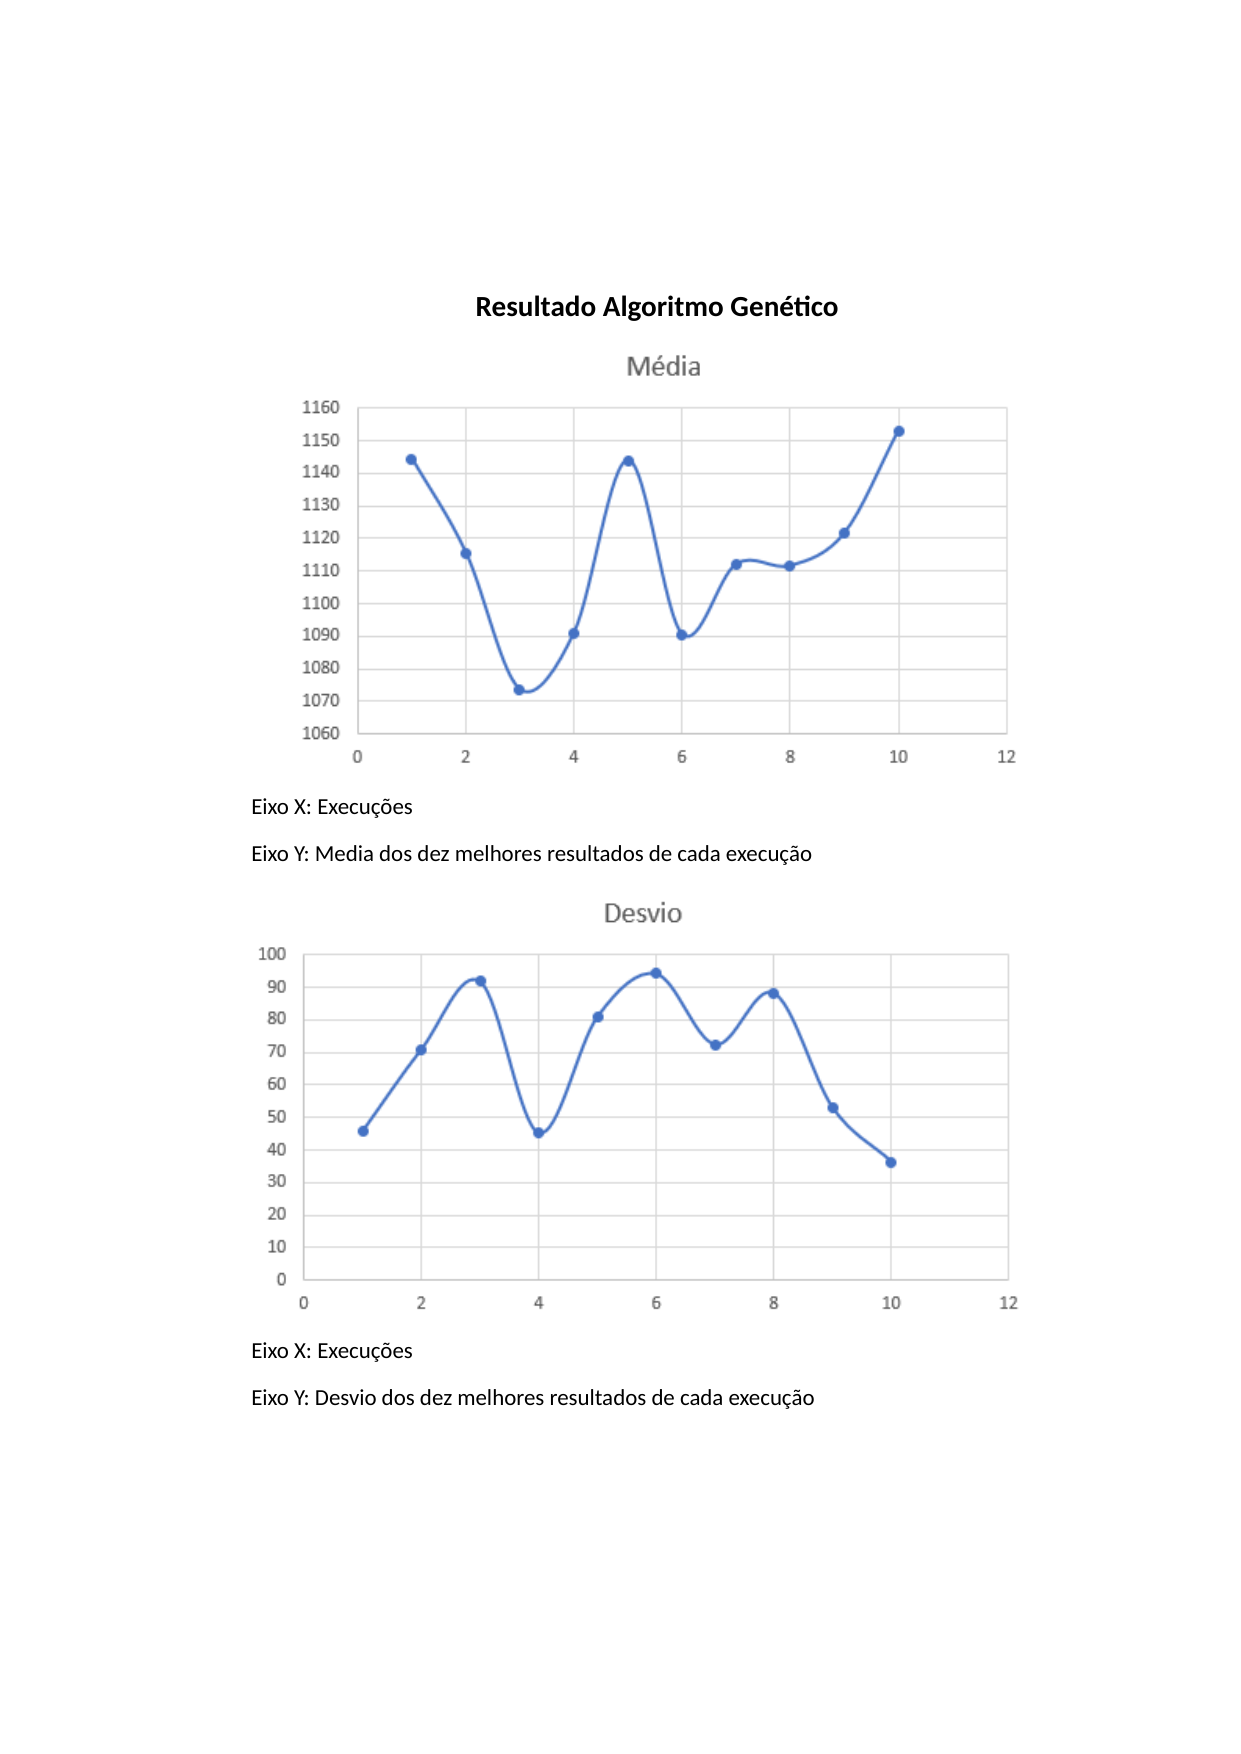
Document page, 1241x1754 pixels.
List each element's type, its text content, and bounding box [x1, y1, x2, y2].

picture [251, 885, 1022, 1317]
text Resultado Algoritmo Genético [177, 288, 1063, 324]
text Eixo X: Execuções [177, 792, 1063, 820]
text Eixo Y: Desvio dos dez melhores resultados de cada execução [177, 1383, 1063, 1411]
picture [295, 343, 1019, 774]
text Eixo X: Execuções [177, 1336, 1063, 1364]
text Eixo Y: Media dos dez melhores resultados de cada execução [177, 839, 1063, 867]
